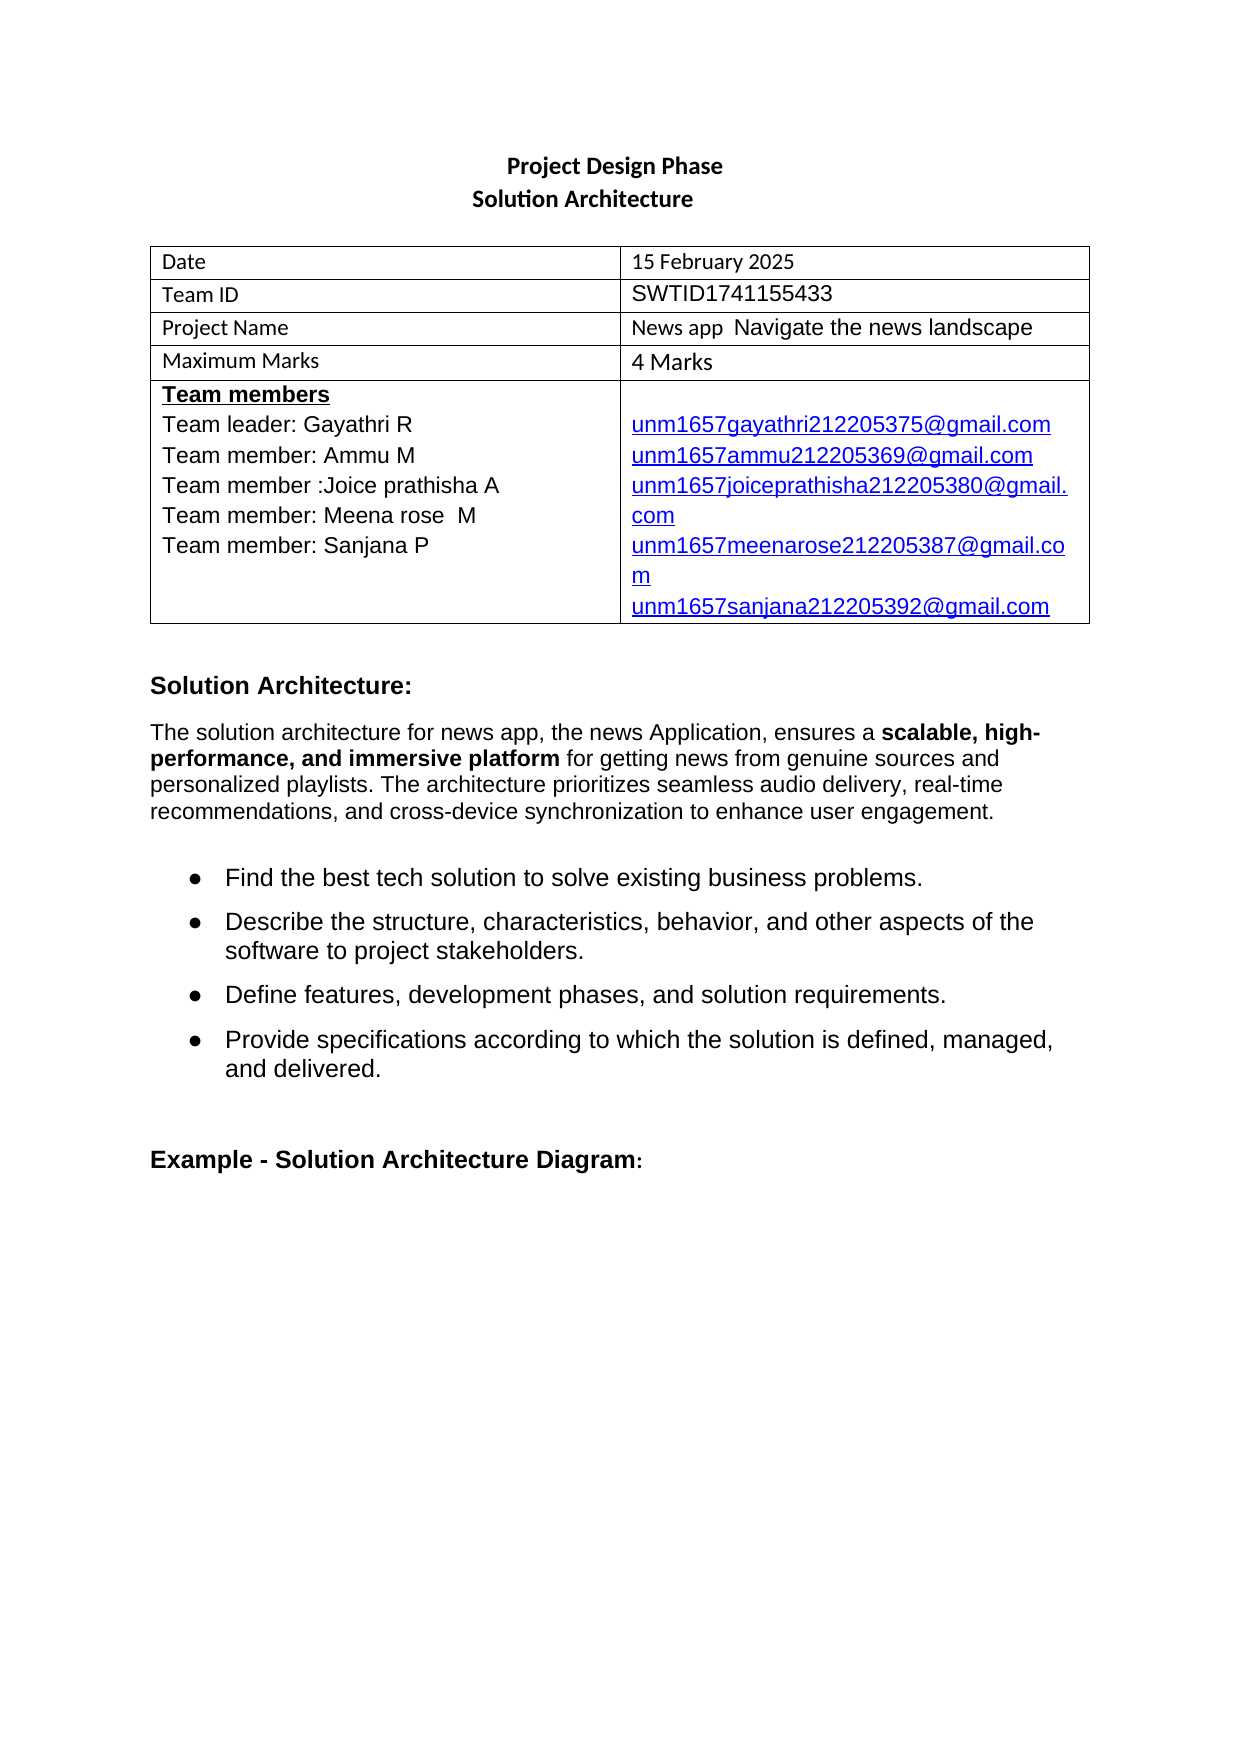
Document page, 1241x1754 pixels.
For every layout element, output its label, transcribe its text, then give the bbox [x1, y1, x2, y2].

table_cell News app Navigate the news landscape [621, 313, 1089, 345]
table_cell Team members Team leader: Gayathri R Team member: Ammu M Team member :Joice prathisha A Team member: Meena rose M Team member: Sanjana P [151, 381, 620, 623]
text Example - Solution Architecture Diagram: [150, 1145, 1090, 1174]
text Solution Architecture: [150, 671, 1090, 699]
text The solution architecture for news app, the news Application, ensures a scalable, high-performance, and immersive platform for getting news from genuine sources and personalized playlists. The architecture prioritizes seamless audio delivery, real-time recommendations, and cross-device synchronization to enhance user engagement. [150, 718, 1090, 824]
table_header Date [151, 247, 620, 279]
table_cell Maximum Marks [151, 346, 620, 380]
table_cell SWTID1741155433 [621, 280, 1089, 312]
list Describe the structure, characteristics, behavior, and other aspects of the software to project stakeholders. [187, 907, 1090, 965]
table_cell 4 Marks [621, 346, 1089, 380]
table_cell unm1657gayathri212205375@gmail.com unm1657ammu212205369@gmail.com unm1657joiceprathisha212205380@gmail.com unm1657meenarose212205387@gmail.com unm1657sanjana212205392@gmail.com [621, 381, 1089, 623]
table_cell Team ID [151, 280, 620, 312]
table_cell Project Name [151, 313, 620, 345]
table_header 15 February 2025 [621, 247, 1089, 279]
list Define features, development phases, and solution requirements. [187, 981, 1090, 1009]
list Find the best tech solution to solve existing business problems. [187, 863, 1090, 892]
text Project Design Phase [150, 150, 1090, 181]
text Solution Architecture [150, 183, 1090, 213]
list Provide specifications according to which the solution is defined, managed, and delivered. [187, 1025, 1090, 1082]
